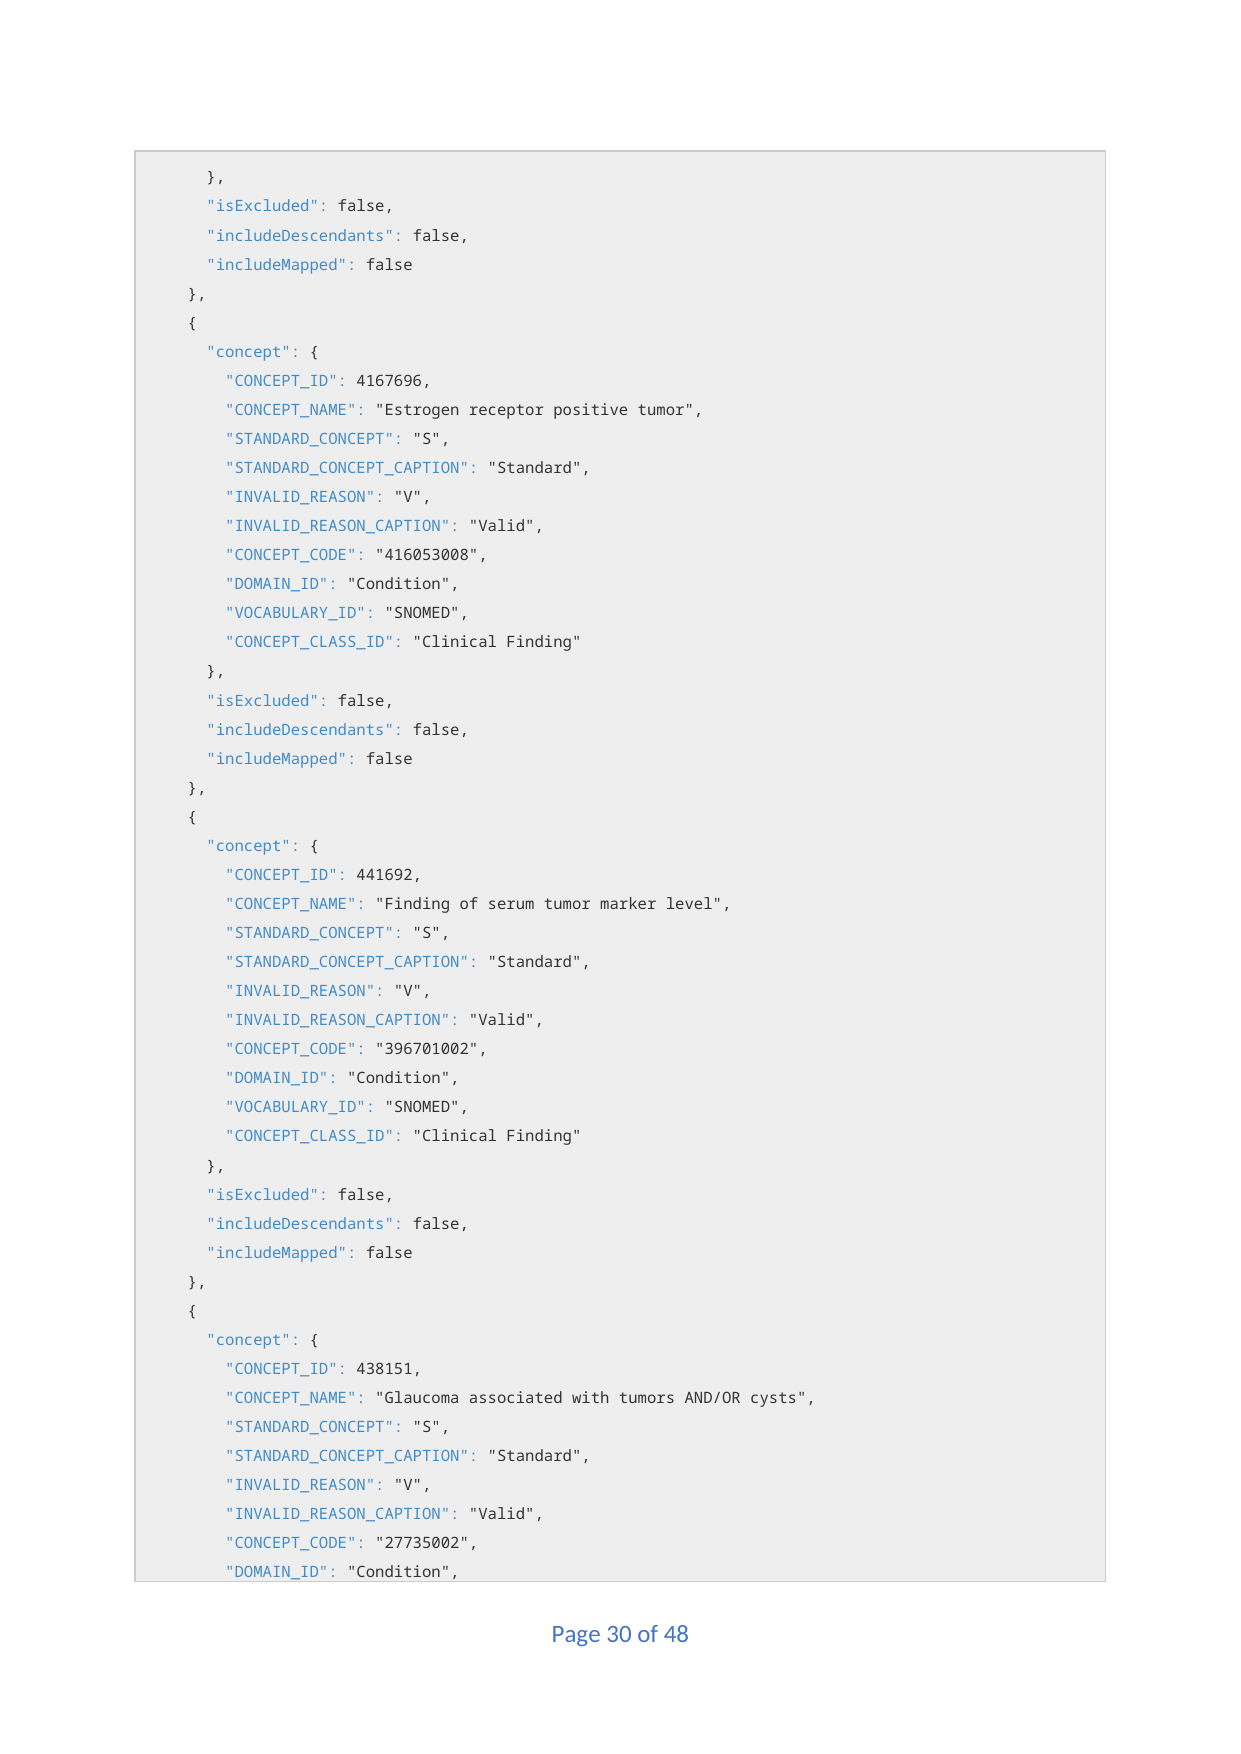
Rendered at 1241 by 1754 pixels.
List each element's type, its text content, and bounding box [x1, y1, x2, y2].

text "isExcluded": false, [136, 1167, 1105, 1196]
text "STANDARD_CONCEPT": "S", [136, 906, 1105, 935]
text "CONCEPT_CODE": "27735002", [136, 1516, 1105, 1545]
text "CONCEPT_NAME": "Estrogen receptor positive tumor", [136, 382, 1105, 412]
text }, [136, 266, 1105, 295]
text "INVALID_REASON_CAPTION": "Valid", [136, 993, 1105, 1022]
text "CONCEPT_ID": 4167696, [136, 353, 1105, 382]
text "VOCABULARY_ID": "SNOMED", [136, 586, 1105, 615]
text "CONCEPT_CODE": "396701002", [136, 1022, 1105, 1051]
text "includeMapped": false [136, 1225, 1105, 1254]
text "INVALID_REASON": "V", [136, 1458, 1105, 1487]
text "STANDARD_CONCEPT_CAPTION": "Standard", [136, 935, 1105, 964]
text "concept": { [136, 324, 1105, 353]
text "CONCEPT_CLASS_ID": "Clinical Finding" [136, 1109, 1105, 1138]
text "INVALID_REASON": "V", [136, 964, 1105, 993]
text "INVALID_REASON": "V", [136, 470, 1105, 499]
text { [136, 789, 1105, 818]
text "CONCEPT_ID": 438151, [136, 1342, 1105, 1371]
text "includeMapped": false [136, 731, 1105, 760]
text "isExcluded": false, [136, 179, 1105, 208]
text "CONCEPT_NAME": "Finding of serum tumor marker level", [136, 877, 1105, 906]
text "includeMapped": false [136, 237, 1105, 266]
text "STANDARD_CONCEPT_CAPTION": "Standard", [136, 441, 1105, 470]
text "includeDescendants": false, [136, 208, 1105, 237]
text "CONCEPT_CLASS_ID": "Clinical Finding" [136, 615, 1105, 644]
text "CONCEPT_ID": 441692, [136, 847, 1105, 877]
text "concept": { [136, 1312, 1105, 1342]
text "includeDescendants": false, [136, 702, 1105, 731]
text }, [136, 760, 1105, 789]
text }, [136, 644, 1105, 673]
text "VOCABULARY_ID": "SNOMED", [136, 1080, 1105, 1109]
text "DOMAIN_ID": "Condition", [136, 1051, 1105, 1080]
text { [136, 1283, 1105, 1312]
text "concept": { [136, 818, 1105, 847]
text "CONCEPT_CODE": "416053008", [136, 528, 1105, 557]
text "INVALID_REASON_CAPTION": "Valid", [136, 1487, 1105, 1516]
text }, [136, 1254, 1105, 1283]
text "isExcluded": false, [136, 673, 1105, 702]
text "CONCEPT_NAME": "Glaucoma associated with tumors AND/OR cysts", [136, 1371, 1105, 1400]
text }, [136, 1138, 1105, 1167]
text "STANDARD_CONCEPT": "S", [136, 412, 1105, 441]
text "DOMAIN_ID": "Condition", [136, 1545, 1105, 1581]
text }, [136, 152, 1105, 179]
text "STANDARD_CONCEPT_CAPTION": "Standard", [136, 1429, 1105, 1458]
text { [136, 295, 1105, 324]
text "DOMAIN_ID": "Condition", [136, 557, 1105, 586]
text "STANDARD_CONCEPT": "S", [136, 1400, 1105, 1429]
text "includeDescendants": false, [136, 1196, 1105, 1225]
text "INVALID_REASON_CAPTION": "Valid", [136, 499, 1105, 528]
